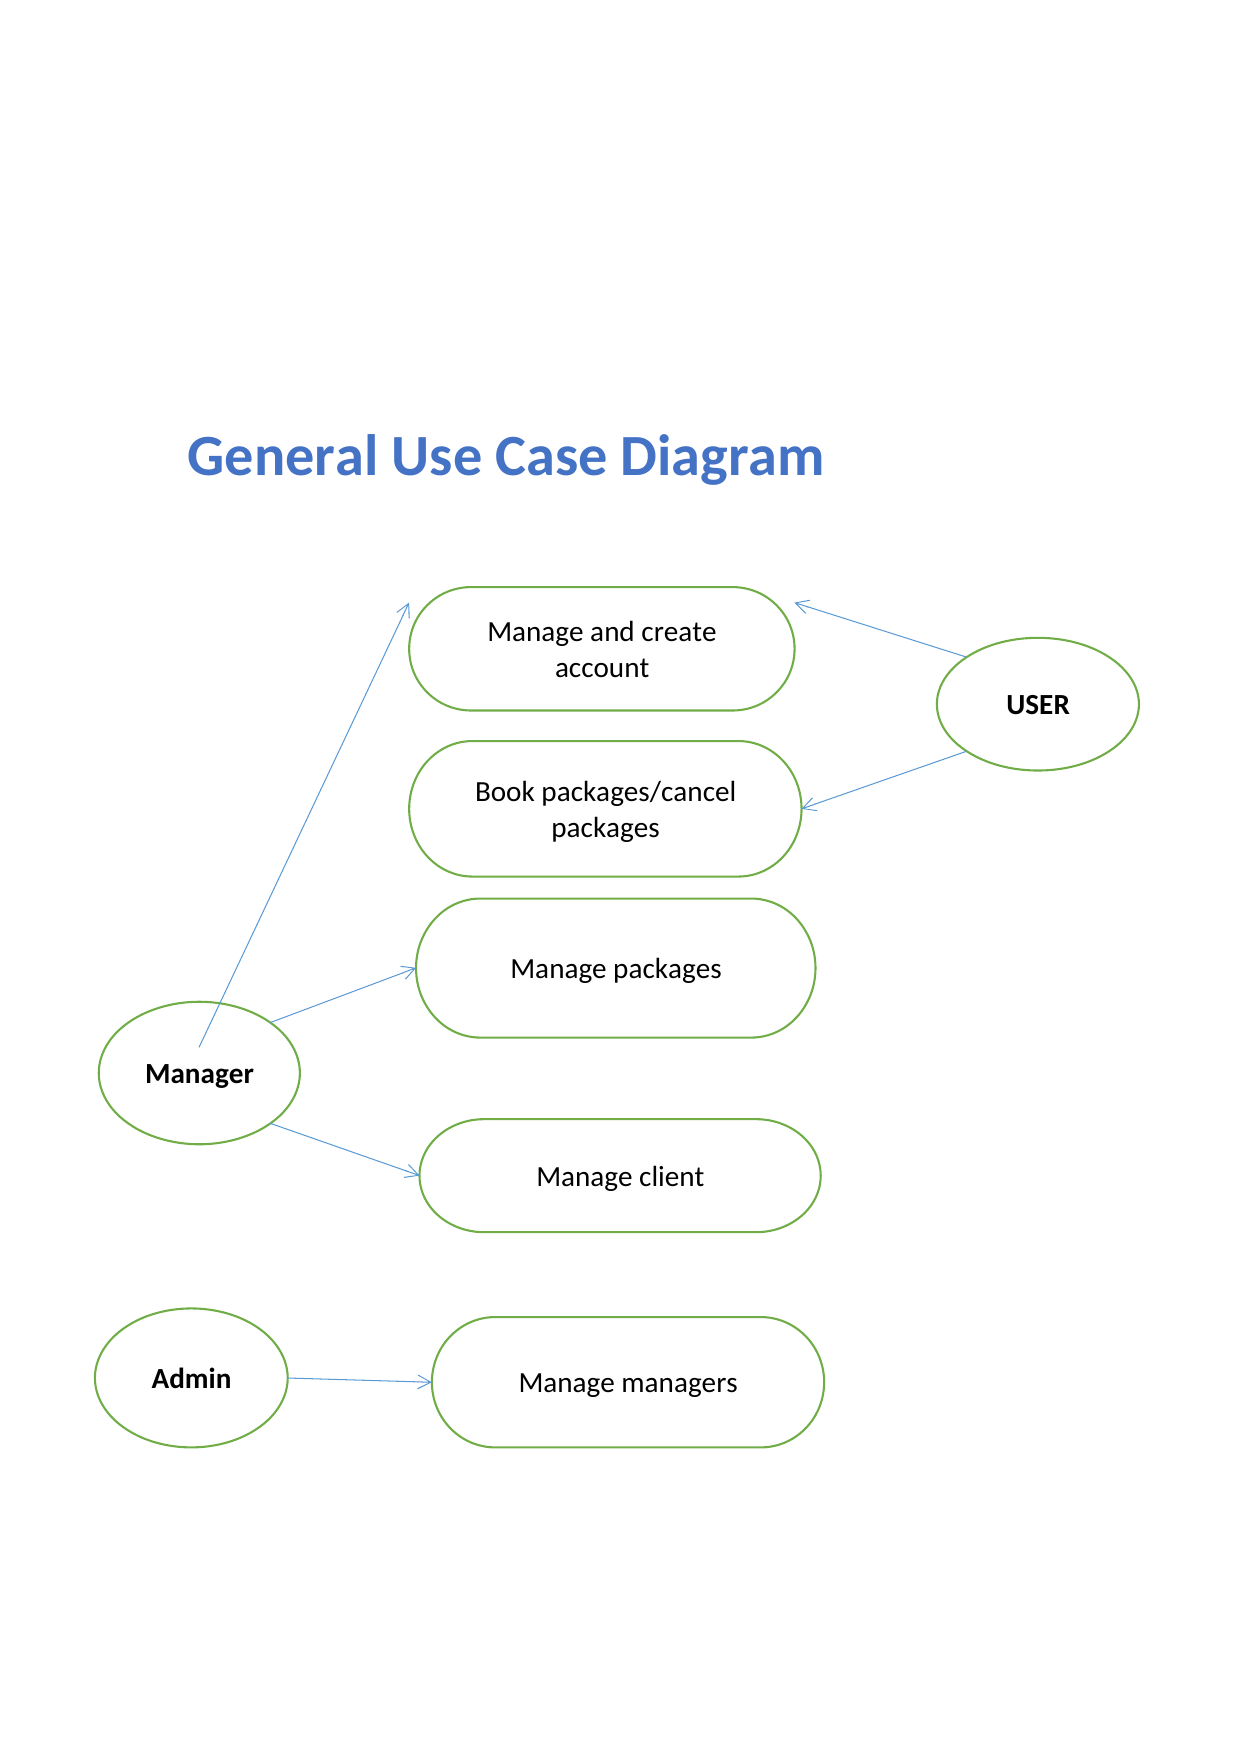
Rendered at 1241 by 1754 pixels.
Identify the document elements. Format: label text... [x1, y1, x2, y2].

text General Use Case Diagram [187, 418, 1053, 489]
